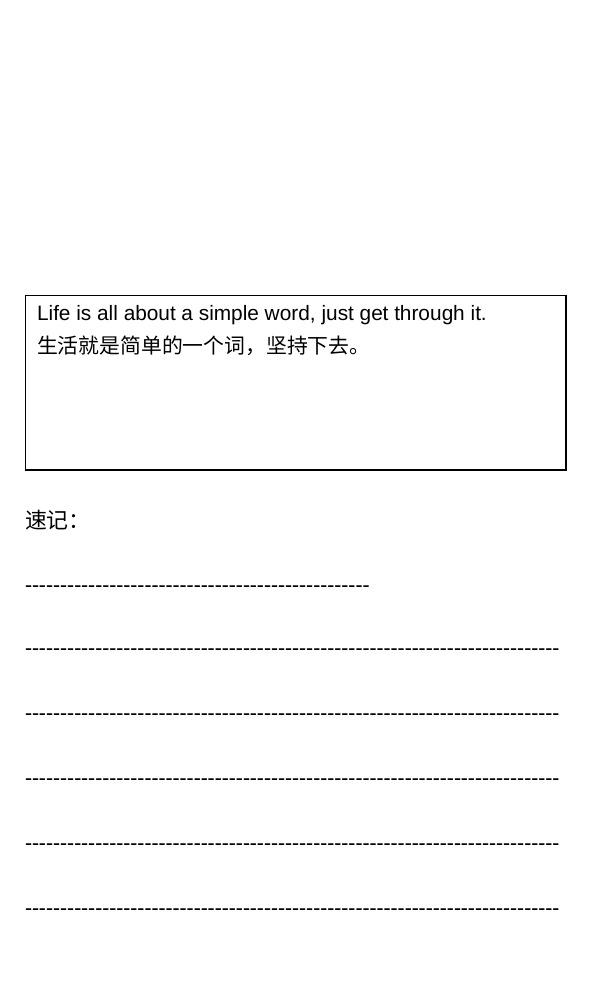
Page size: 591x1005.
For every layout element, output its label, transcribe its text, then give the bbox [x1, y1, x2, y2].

text ------------------------------------------------- [25, 568, 567, 600]
text 速记： [25, 503, 567, 535]
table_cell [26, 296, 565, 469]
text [25, 630, 567, 923]
